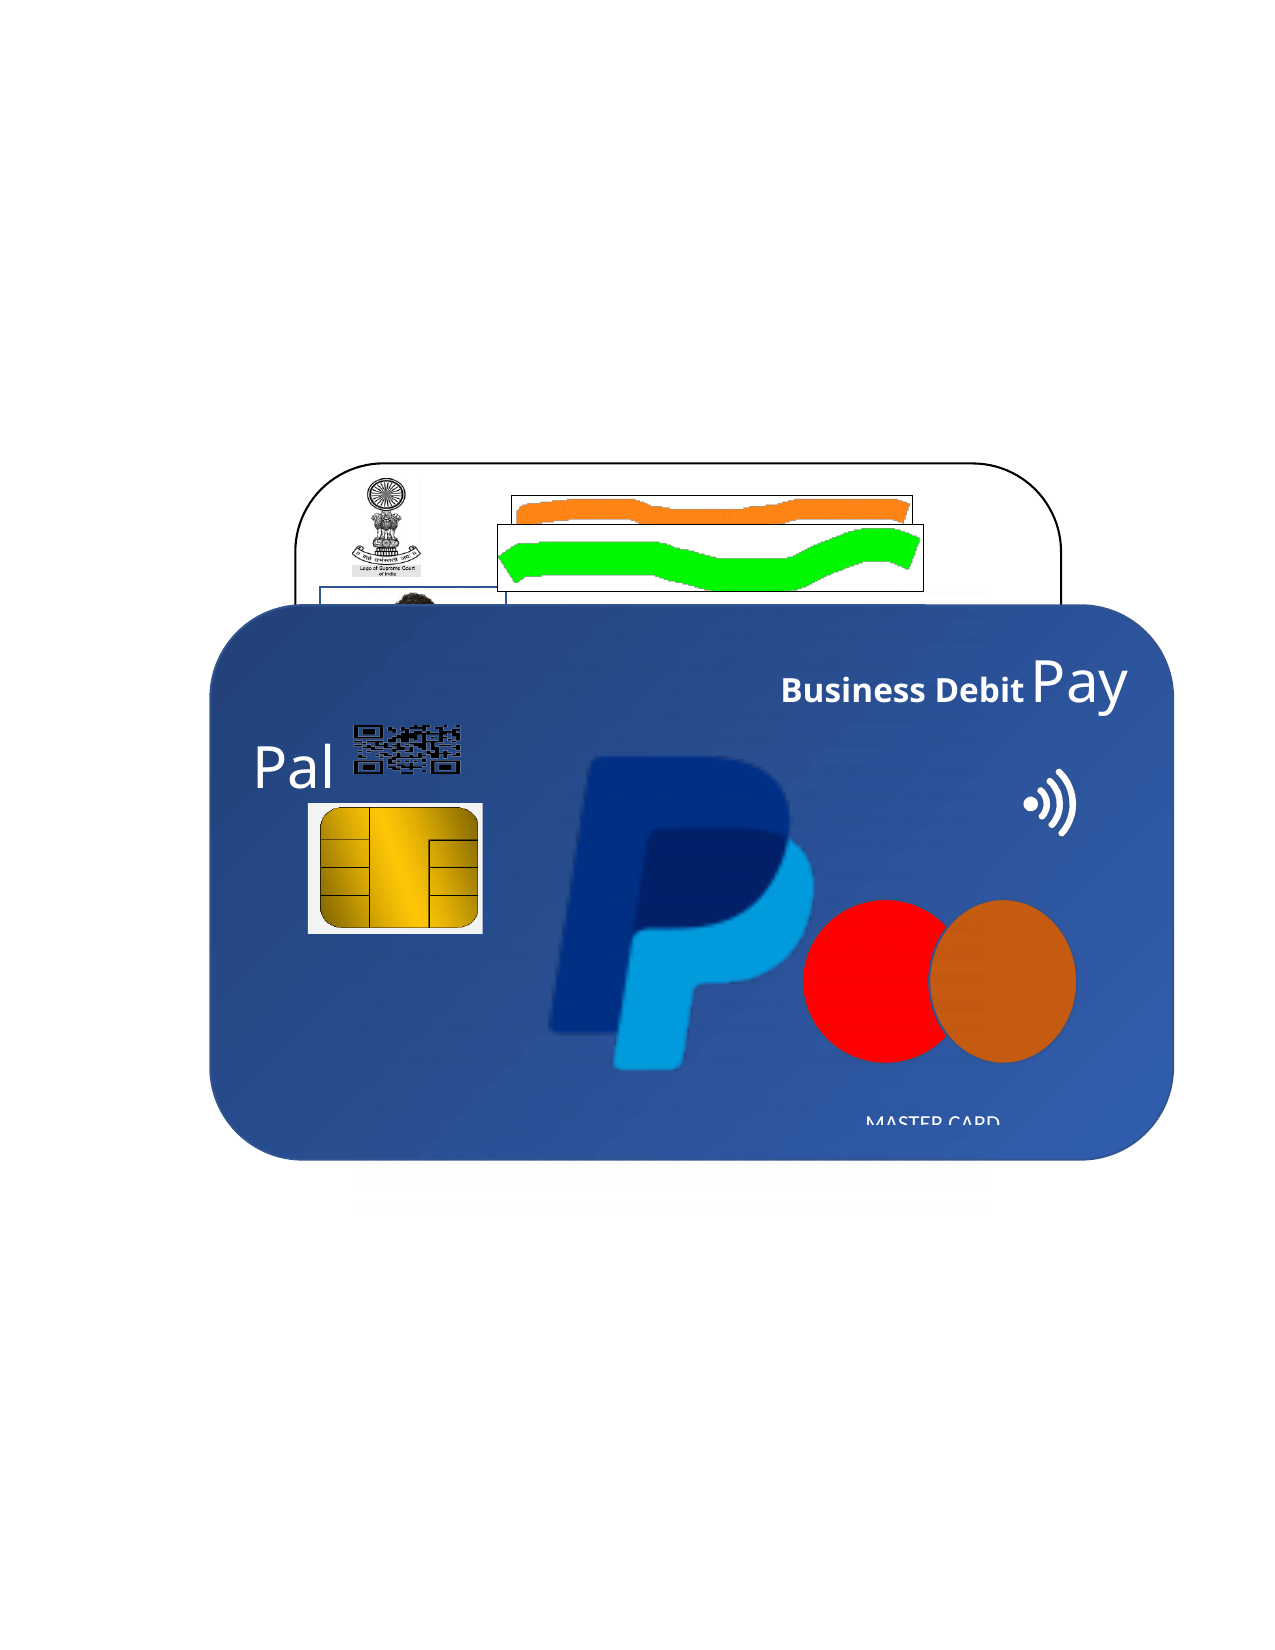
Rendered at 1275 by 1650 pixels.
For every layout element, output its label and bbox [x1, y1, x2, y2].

picture [307, 525, 985, 1210]
picture [352, 478, 421, 577]
picture [1011, 738, 1089, 869]
picture [512, 496, 912, 524]
